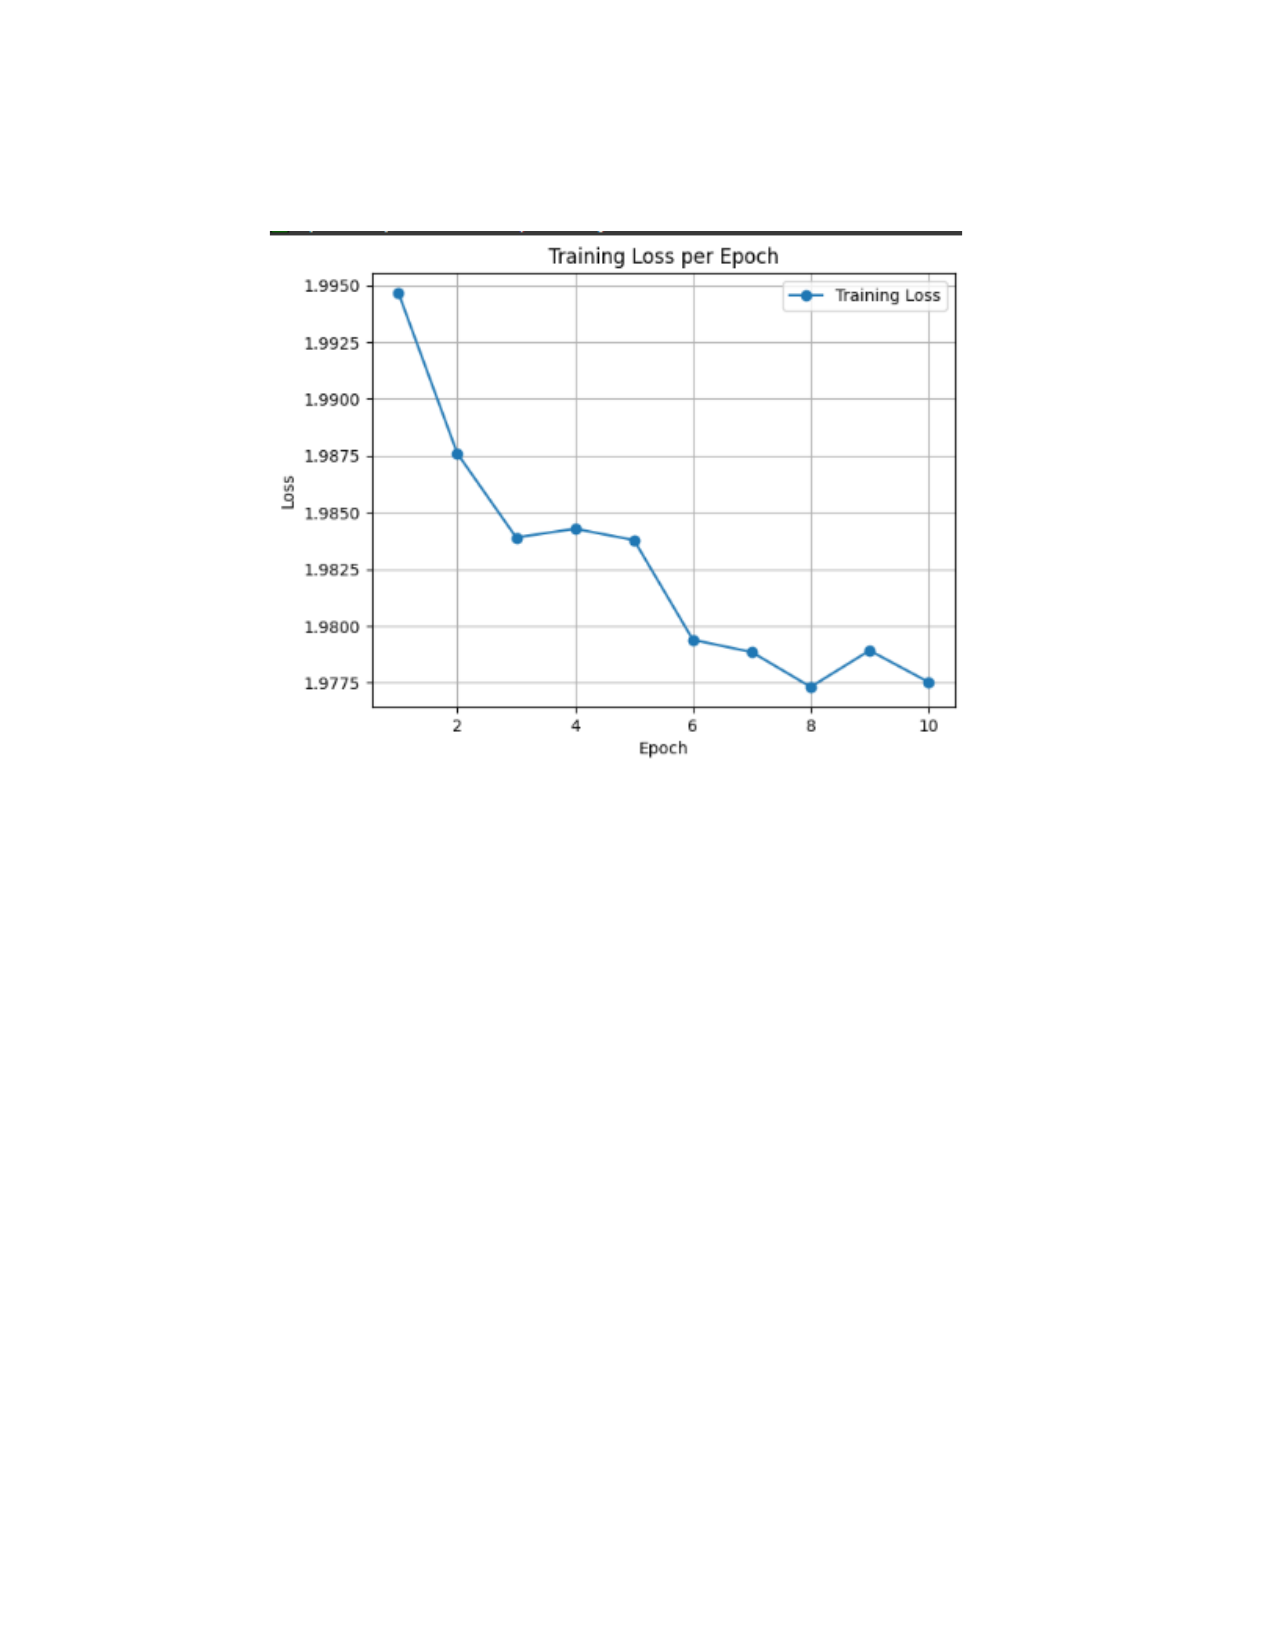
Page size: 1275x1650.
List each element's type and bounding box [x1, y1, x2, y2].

picture [269, 231, 963, 760]
